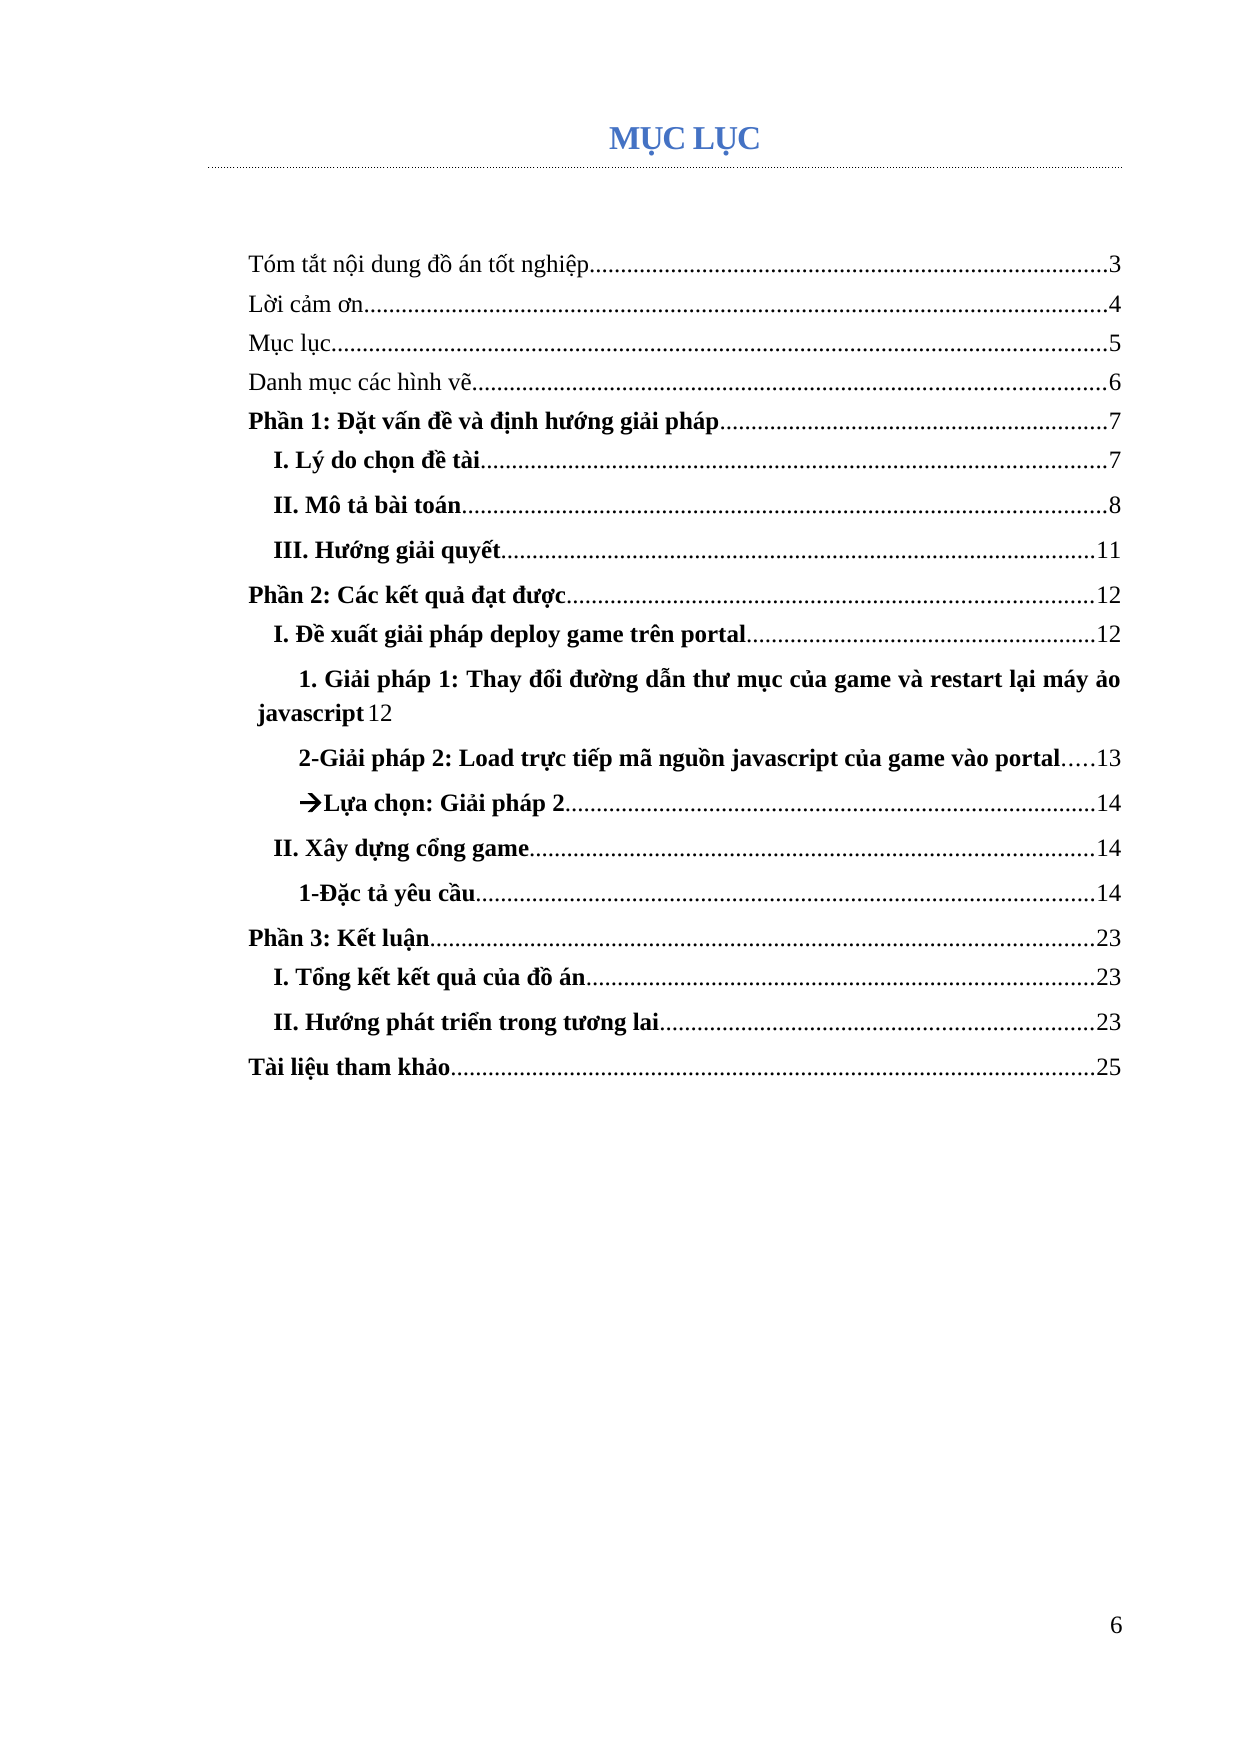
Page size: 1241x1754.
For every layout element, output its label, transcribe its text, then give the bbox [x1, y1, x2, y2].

title Mục lục [207, 118, 1122, 168]
